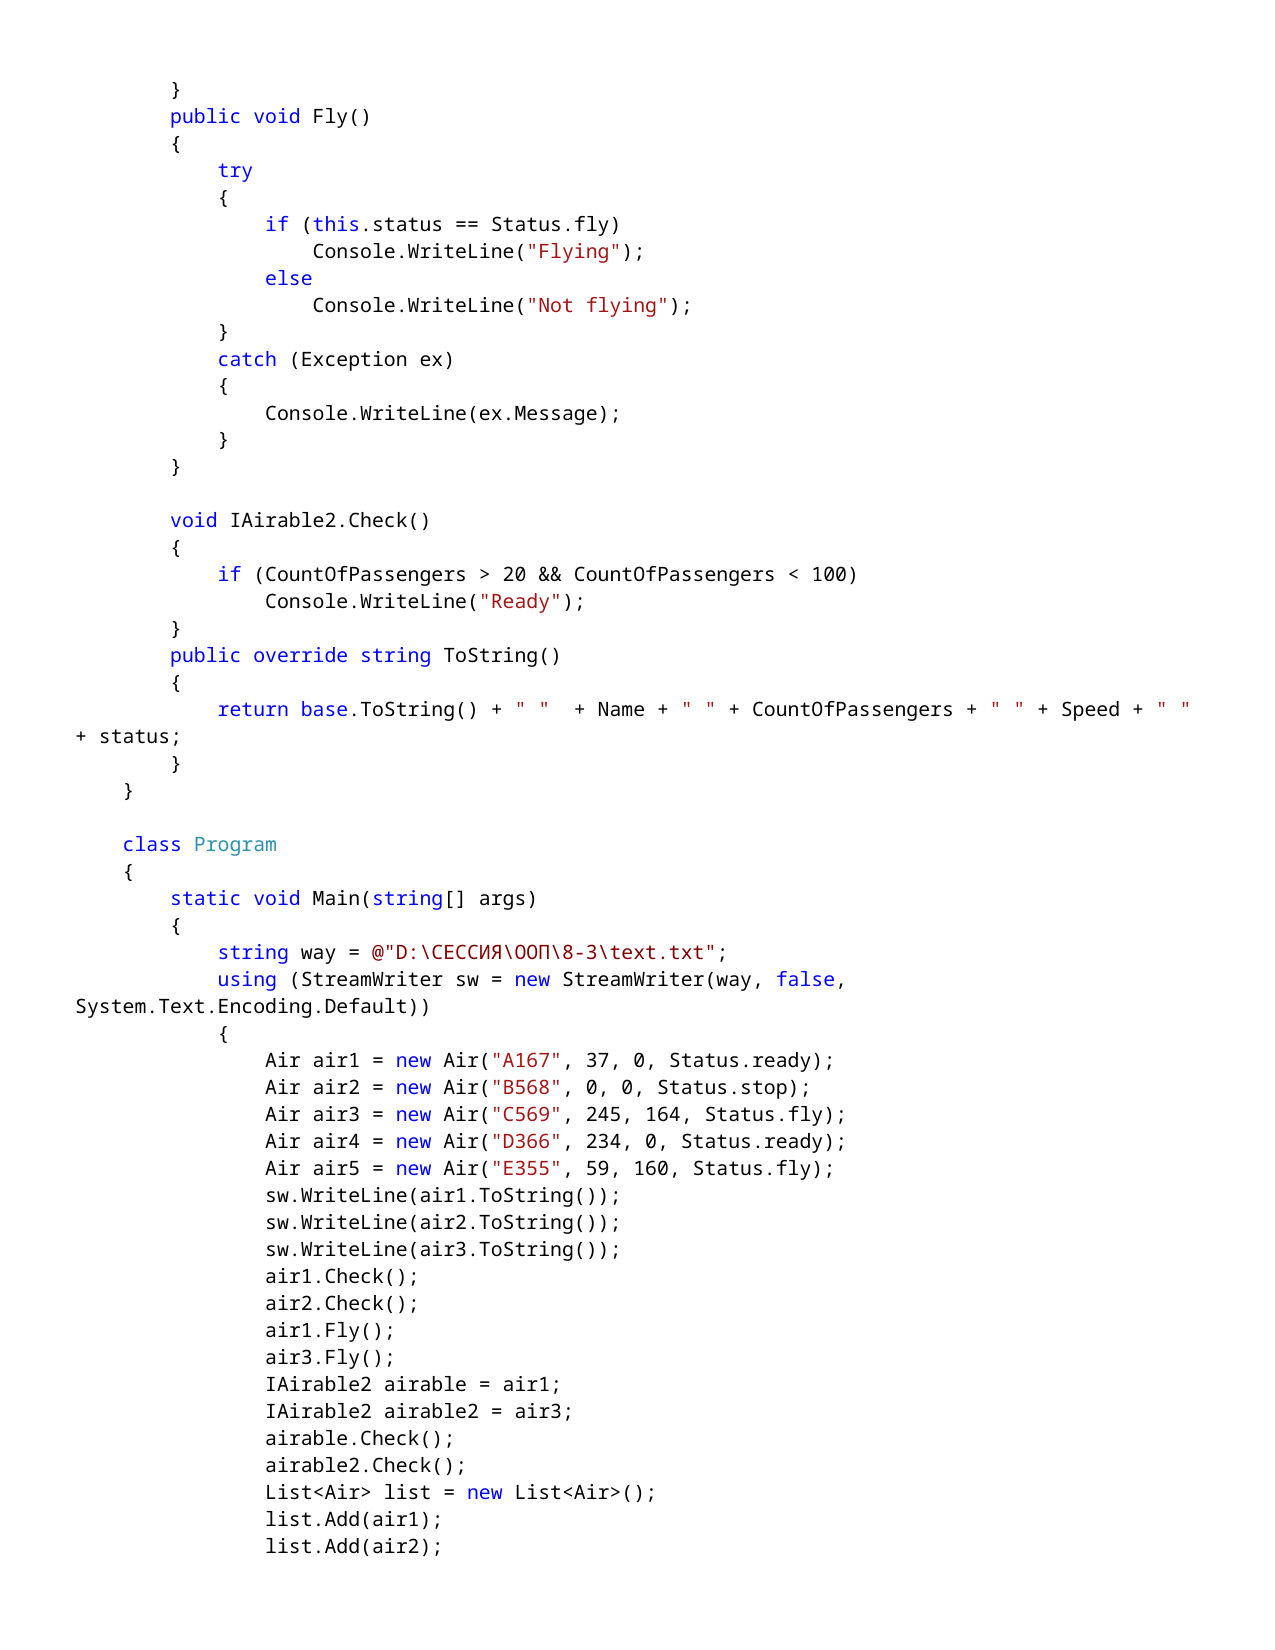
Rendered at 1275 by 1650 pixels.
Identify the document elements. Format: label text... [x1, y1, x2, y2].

text if (this.status == Status.fly) [75, 210, 1200, 237]
text Air air4 = new Air("D366", 234, 0, Status.ready); [75, 1127, 1200, 1154]
text Air air1 = new Air("A167", 37, 0, Status.ready); [75, 1046, 1200, 1073]
text else [75, 264, 1200, 291]
text class Program [75, 830, 1200, 857]
text air1.Fly(); [75, 1316, 1200, 1343]
text if (CountOfPassengers > 20 && CountOfPassengers < 100) [75, 561, 1200, 588]
text list.Add(air2); [75, 1532, 1200, 1559]
text Air air5 = new Air("E355", 59, 160, Status.fly); [75, 1154, 1200, 1181]
text public override string ToString() [75, 642, 1200, 668]
text airable.Check(); [75, 1424, 1200, 1451]
text } [75, 426, 1200, 453]
text try [75, 156, 1200, 183]
text IAirable2 airable2 = air3; [75, 1397, 1200, 1424]
text Air air2 = new Air("B568", 0, 0, Status.stop); [75, 1073, 1200, 1100]
text public void Fly() [75, 102, 1200, 129]
text Console.WriteLine("Ready"); [75, 588, 1200, 614]
text { [75, 857, 1200, 884]
text { [75, 129, 1200, 156]
text { [75, 1019, 1200, 1046]
text } [75, 614, 1200, 642]
text catch (Exception ex) [75, 345, 1200, 372]
text List<Air> list = new List<Air>(); [75, 1478, 1200, 1505]
text sw.WriteLine(air1.ToString()); [75, 1181, 1200, 1208]
text } [75, 749, 1200, 776]
text Console.WriteLine("Not flying"); [75, 291, 1200, 318]
text sw.WriteLine(air3.ToString()); [75, 1235, 1200, 1262]
text } [75, 75, 1200, 102]
text list.Add(air1); [75, 1505, 1200, 1532]
text air3.Fly(); [75, 1343, 1200, 1370]
text void IAirable2.Check() [75, 507, 1200, 534]
text return base.ToString() + " " + Name + " " + CountOfPassengers + " " + Speed + " " + status; [75, 696, 1200, 749]
text sw.WriteLine(air2.ToString()); [75, 1208, 1200, 1235]
text static void Main(string[] args) [75, 884, 1200, 911]
text Air air3 = new Air("C569", 245, 164, Status.fly); [75, 1100, 1200, 1127]
text { [75, 372, 1200, 399]
text Console.WriteLine("Flying"); [75, 237, 1200, 264]
text airable2.Check(); [75, 1451, 1200, 1478]
text Console.WriteLine(ex.Message); [75, 399, 1200, 426]
text { [75, 668, 1200, 696]
text { [75, 183, 1200, 210]
text { [75, 911, 1200, 938]
text } [75, 776, 1200, 803]
text IAirable2 airable = air1; [75, 1370, 1200, 1397]
text air1.Check(); [75, 1262, 1200, 1289]
text } [75, 318, 1200, 345]
text } [75, 453, 1200, 480]
text using (StreamWriter sw = new StreamWriter(way, false, System.Text.Encoding.Default)) [75, 965, 1200, 1019]
text string way = @"D:\СЕССИЯ\ООП\8-3\text.txt"; [75, 938, 1200, 965]
text { [75, 534, 1200, 561]
text air2.Check(); [75, 1289, 1200, 1316]
